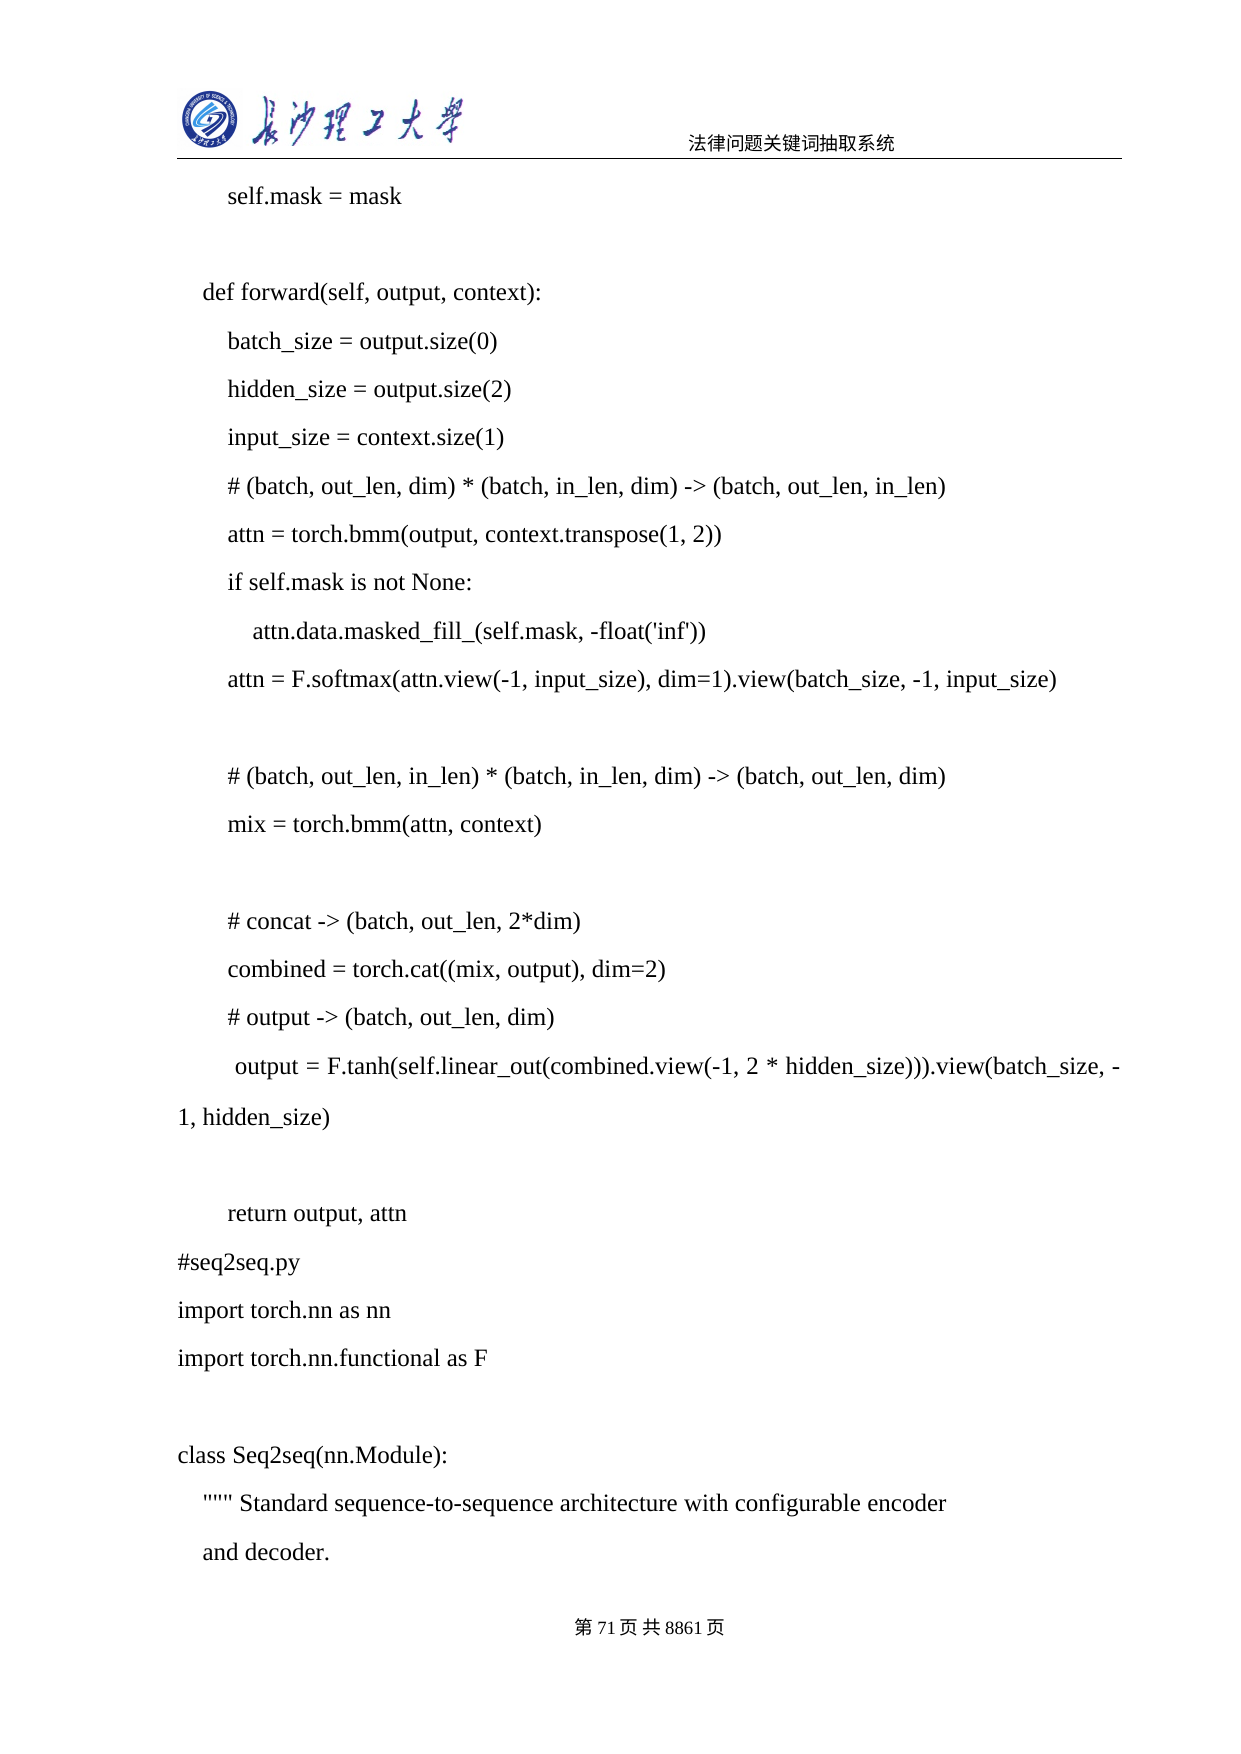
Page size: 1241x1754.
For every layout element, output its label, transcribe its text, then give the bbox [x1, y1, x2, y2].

text return output, attn [177, 1196, 1122, 1230]
text def forward(self, output, context): [177, 275, 1122, 309]
text combined = torch.cat((mix, output), dim=2) [177, 951, 1122, 985]
text attn = F.softmax(attn.view(-1, input_size), dim=1).view(batch_size, -1, input_size) [177, 661, 1122, 695]
text self.mask = mask [177, 178, 1122, 212]
text input_size = context.size(1) [177, 420, 1122, 454]
text attn.data.masked_fill_(self.mask, -float('inf')) [177, 613, 1122, 647]
text output = F.tanh(self.linear_out(combined.view(-1, 2 * hidden_size))).view(batch_size, -1, hidden_size) [177, 1048, 1122, 1133]
text mix = torch.bmm(attn, context) [177, 806, 1122, 840]
text # (batch, out_len, dim) * (batch, in_len, dim) -> (batch, out_len, in_len) [177, 468, 1122, 502]
text if self.mask is not None: [177, 565, 1122, 599]
text attn = torch.bmm(output, context.transpose(1, 2)) [177, 516, 1122, 550]
text # output -> (batch, out_len, dim) [177, 1000, 1122, 1034]
text class Seq2seq(nn.Module): [177, 1437, 1122, 1471]
text # concat -> (batch, out_len, 2*dim) [177, 903, 1122, 937]
picture [177, 88, 478, 150]
text import torch.nn as nn [177, 1292, 1122, 1326]
text #seq2seq.py [177, 1244, 1122, 1278]
text """ Standard sequence-to-sequence architecture with configurable encoder [177, 1486, 1122, 1520]
text batch_size = output.size(0) [177, 323, 1122, 357]
text hidden_size = output.size(2) [177, 371, 1122, 405]
text import torch.nn.functional as F [177, 1341, 1122, 1375]
text # (batch, out_len, in_len) * (batch, in_len, dim) -> (batch, out_len, dim) [177, 758, 1122, 792]
text and decoder. [177, 1534, 1122, 1568]
